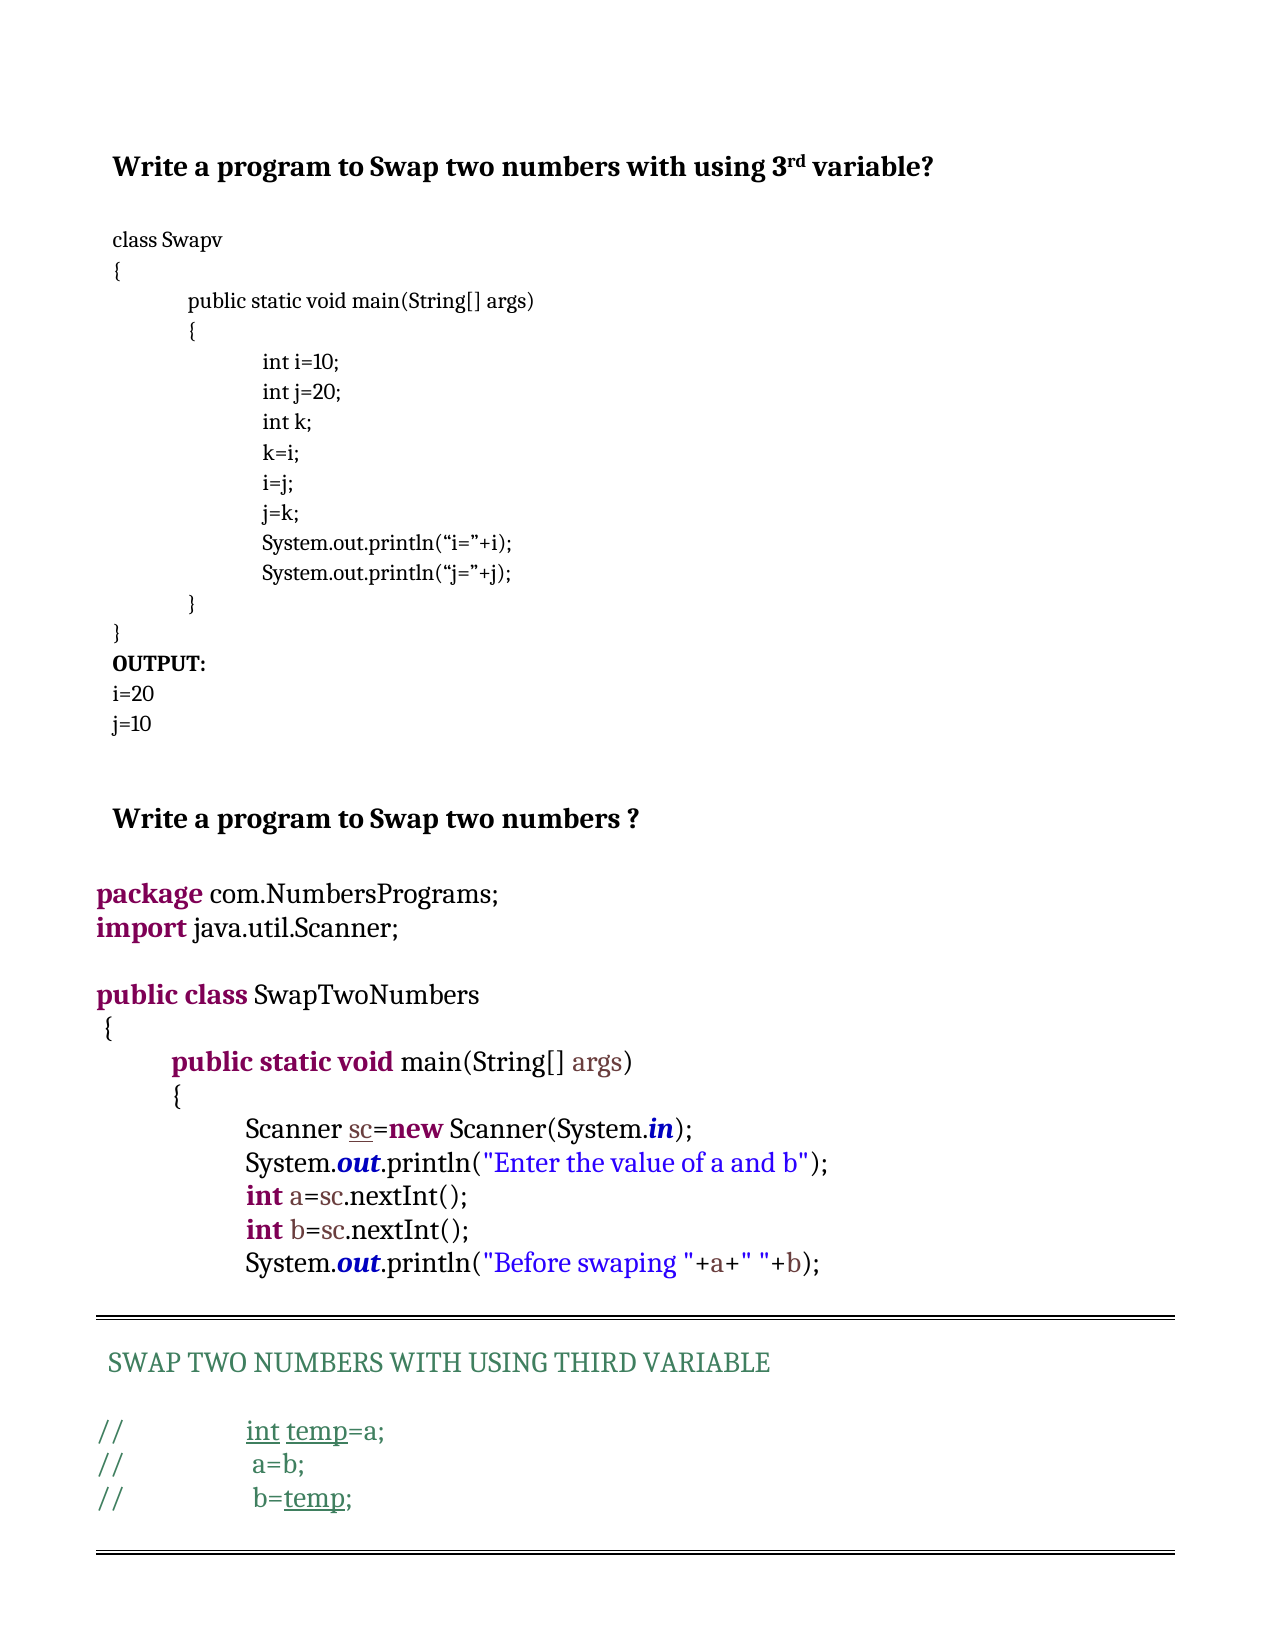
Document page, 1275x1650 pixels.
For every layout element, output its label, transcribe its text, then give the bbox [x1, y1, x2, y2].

text { [96, 1079, 1175, 1112]
text package com.NumbersPrograms; [96, 877, 1175, 911]
text System.out.println(“i=”+i); System.out.println(“j=”+j); [262, 530, 526, 586]
text public static void main(String[] args) [187, 288, 1175, 314]
text Scanner sc=new Scanner(System.in); [96, 1112, 1175, 1146]
subtitle Write a program to Swap two numbers with using 3rd variable? [112, 150, 1175, 183]
text { [96, 1012, 1175, 1045]
text import java.util.Scanner; [96, 911, 1175, 944]
text } [187, 590, 1175, 617]
text System.out.println("Enter the value of a and b"); [96, 1146, 1175, 1179]
text int i=10; int j=20; int k; k=i; [262, 349, 347, 466]
text int a=sc.nextInt(); [96, 1179, 1175, 1213]
text class Swapv [112, 227, 1175, 254]
text { [187, 318, 1175, 344]
text // int temp=a; [96, 1414, 1175, 1447]
text i=j; j=k; [262, 469, 301, 526]
text { [112, 257, 1175, 284]
text i=20 j=10 [112, 681, 159, 737]
subtitle OUTPUT: [112, 651, 1175, 677]
text // b=temp; [96, 1481, 1175, 1514]
text System.out.println("Before swaping "+a+" "+b); [96, 1246, 1175, 1280]
text SWAP TWO NUMBERS WITH USING THIRD VARIABLE [96, 1347, 1175, 1380]
subtitle Write a program to Swap two numbers ? [112, 802, 1175, 836]
text public static void main(String[] args) [96, 1045, 1175, 1079]
text public class SwapTwoNumbers [96, 978, 1175, 1012]
text int b=sc.nextInt(); [96, 1213, 1175, 1246]
text } [112, 620, 1175, 647]
text // a=b; [96, 1447, 1175, 1481]
